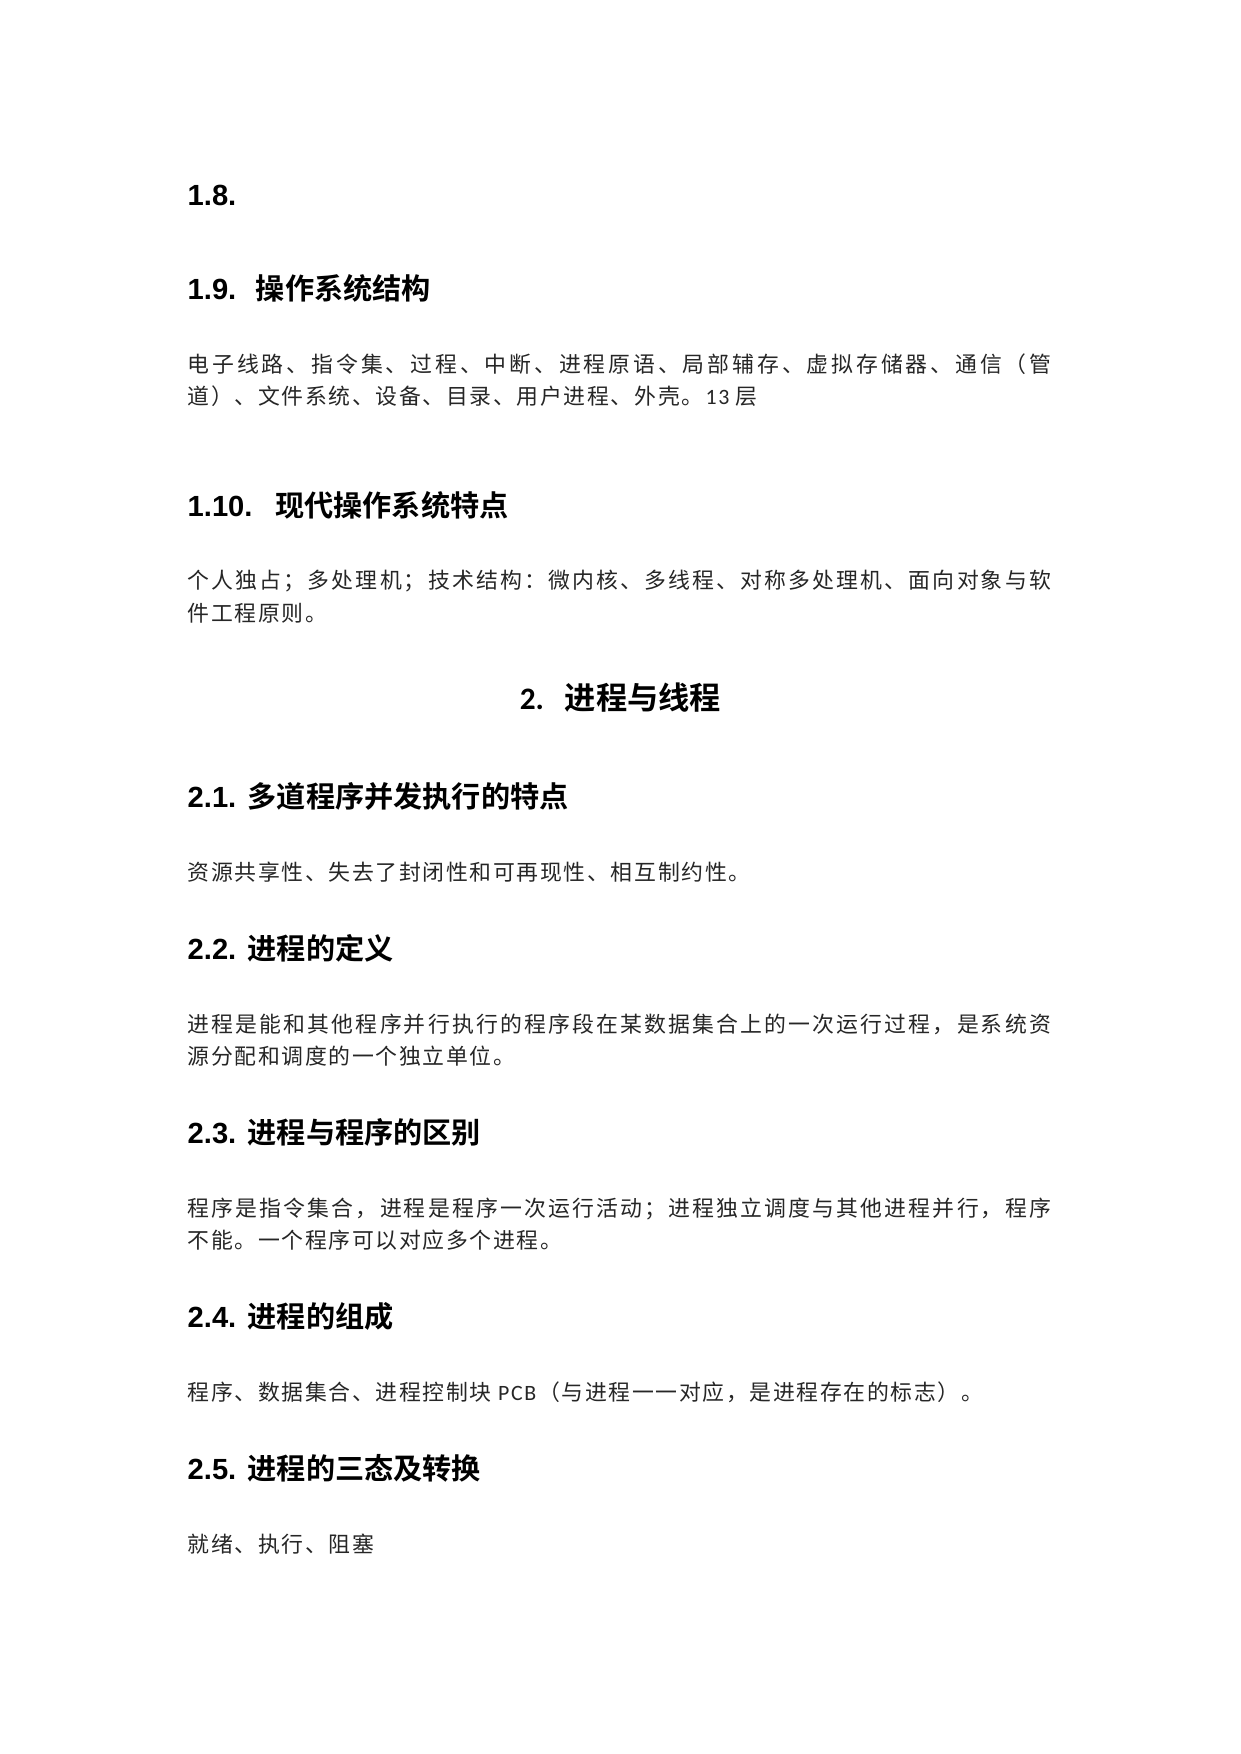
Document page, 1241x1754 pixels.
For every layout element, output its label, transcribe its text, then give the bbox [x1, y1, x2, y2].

subtitle 进程的三态及转换 [187, 1434, 1053, 1499]
subtitle 进程与线程 [187, 663, 1053, 728]
subtitle 进程的组成 [187, 1283, 1053, 1348]
text 电子线路、指令集、过程、中断、进程原语、局部辅存、虚拟存储器、通信（管道）、文件系统、设备、目录、用户进程、外壳。13层 [187, 346, 1053, 411]
text 资源共享性、失去了封闭性和可再现性、相互制约性。 [187, 855, 1053, 887]
text 就绪、执行、阻塞 [187, 1526, 1053, 1559]
subtitle 进程的定义 [187, 914, 1053, 979]
text 个人独占；多处理机；技术结构：微内核、多线程、对称多处理机、面向对象与软件工程原则。 [187, 563, 1053, 628]
text 进程是能和其他程序并行执行的程序段在某数据集合上的一次运行过程，是系统资源分配和调度的一个独立单位。 [187, 1006, 1053, 1071]
text 程序是指令集合，进程是程序一次运行活动；进程独立调度与其他进程并行，程序不能。一个程序可以对应多个进程。 [187, 1191, 1053, 1256]
subtitle 现代操作系统特点 [187, 471, 1053, 536]
subtitle 进程与程序的区别 [187, 1098, 1053, 1163]
subtitle 操作系统结构 [187, 254, 1053, 319]
subtitle 多道程序并发执行的特点 [187, 763, 1053, 828]
text 程序、数据集合、进程控制块PCB（与进程一一对应，是进程存在的标志）。 [187, 1375, 1053, 1407]
